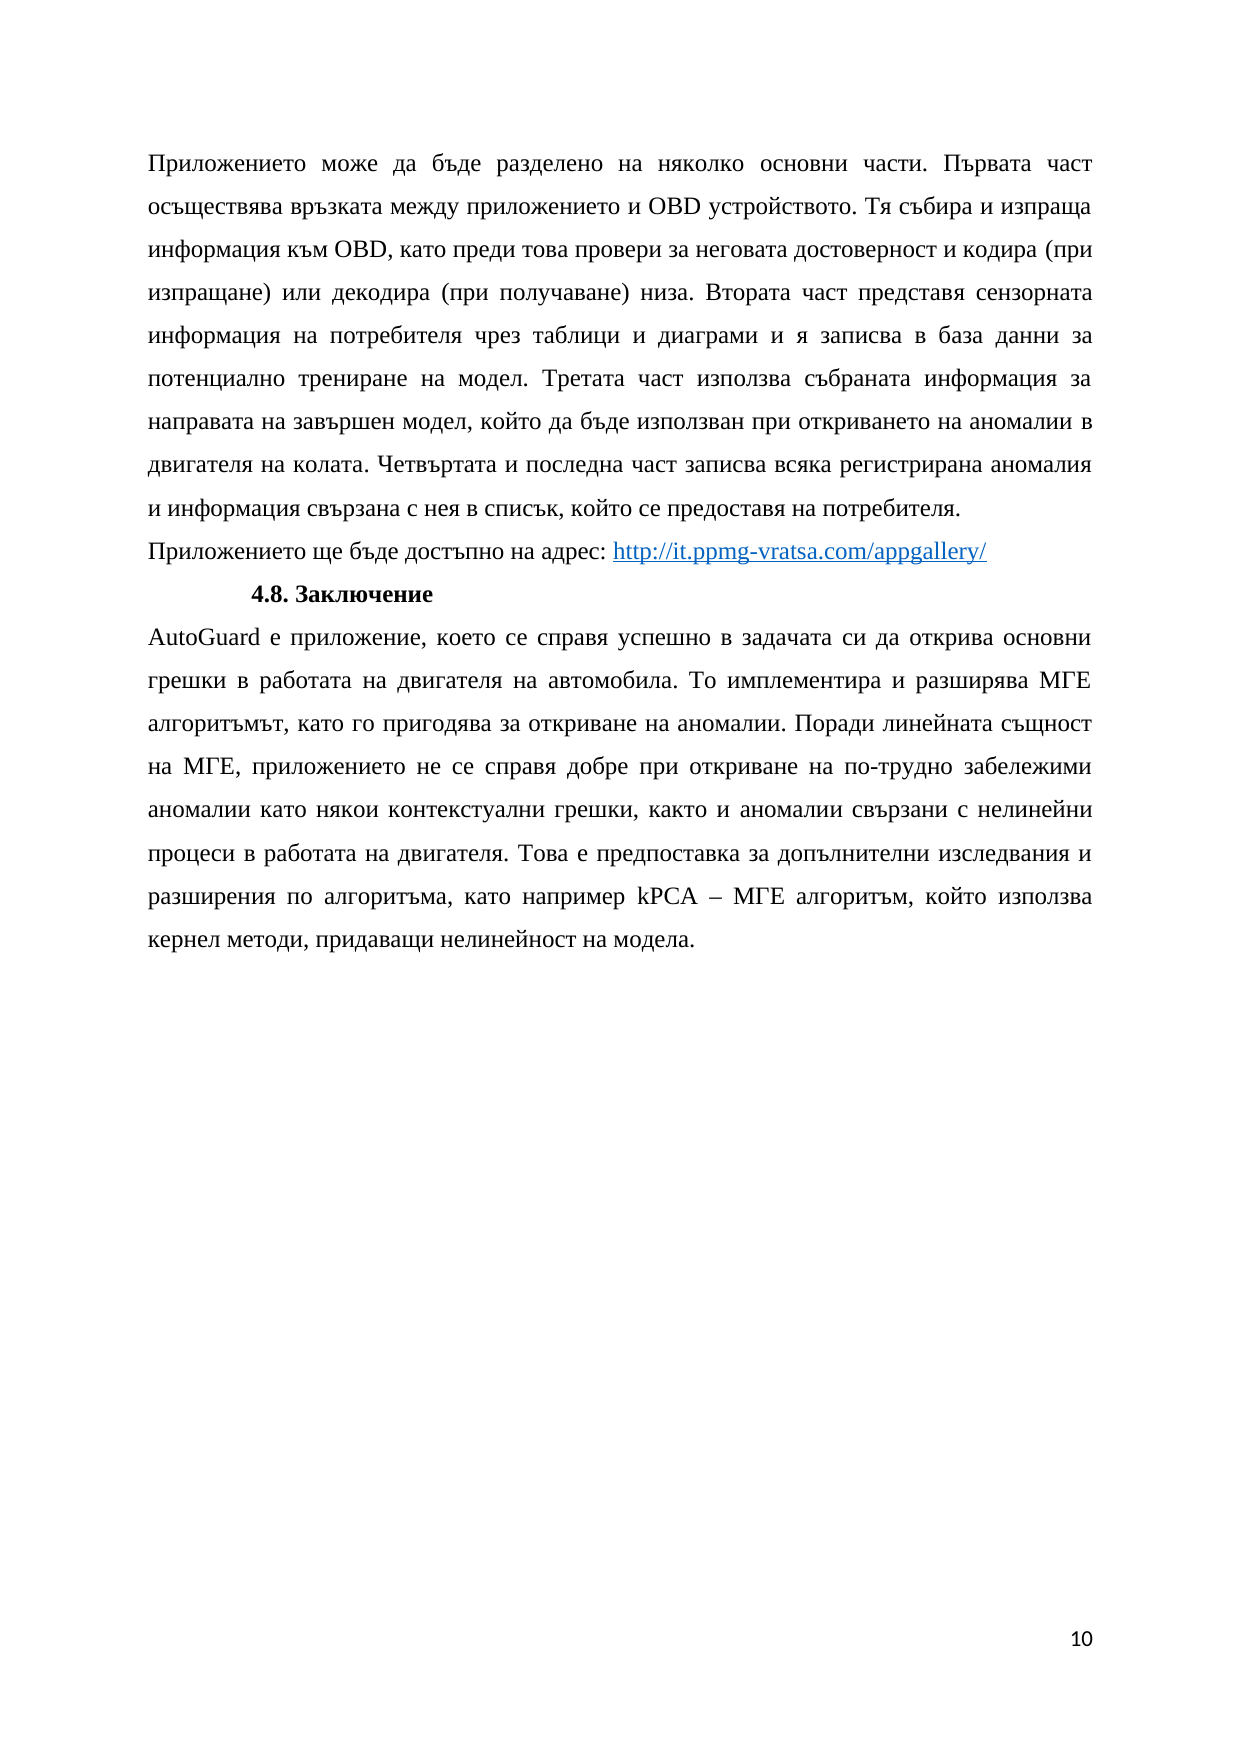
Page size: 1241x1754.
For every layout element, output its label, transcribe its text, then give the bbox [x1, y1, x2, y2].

text Приложението може да бъде разделено на няколко основни части. Първата част осъществява връзката между приложението и OBD устройството. Тя събира и изпраща информация към OBD, като преди това провери за неговата достоверност и кодира (при изпращане) или декодира (при получаване) низа. Втората част представя сензорната информация на потребителя чрез таблици и диаграми и я записва в база данни за потенциално трениране на модел. Третата част използва събраната информация за направата на завършен модел, който да бъде използван при откриването на аномалии в двигателя на колата. Четвъртата и последна част записва всяка регистрирана аномалия и информация свързана с нея в списък, който се предоставя на потребителя. [148, 148, 1093, 521]
text AutoGuard е приложение, което се справя успешно в задачата си да открива основни грешки в работата на двигателя на автомобила. То имплементира и разширява МГЕ алгоритъмът, като го пригодява за откриване на аномалии. Поради линейната същност на МГЕ, приложението не се справя добре при откриване на по-трудно забележими аномалии като някои контекстуални грешки, както и аномалии свързани с нелинейни процеси в работата на двигателя. Това е предпоставка за допълнителни изследвания и разширения по алгоритъма, като например kPCA – МГЕ алгоритъм, който използва кернел методи, придаващи нелинейност на модела. [148, 622, 1093, 953]
text Приложението ще бъде достъпно на адрес: http://it.ppmg-vratsa.com/appgallery/ [148, 536, 1093, 564]
text 4.8. Заключение [148, 579, 1093, 608]
